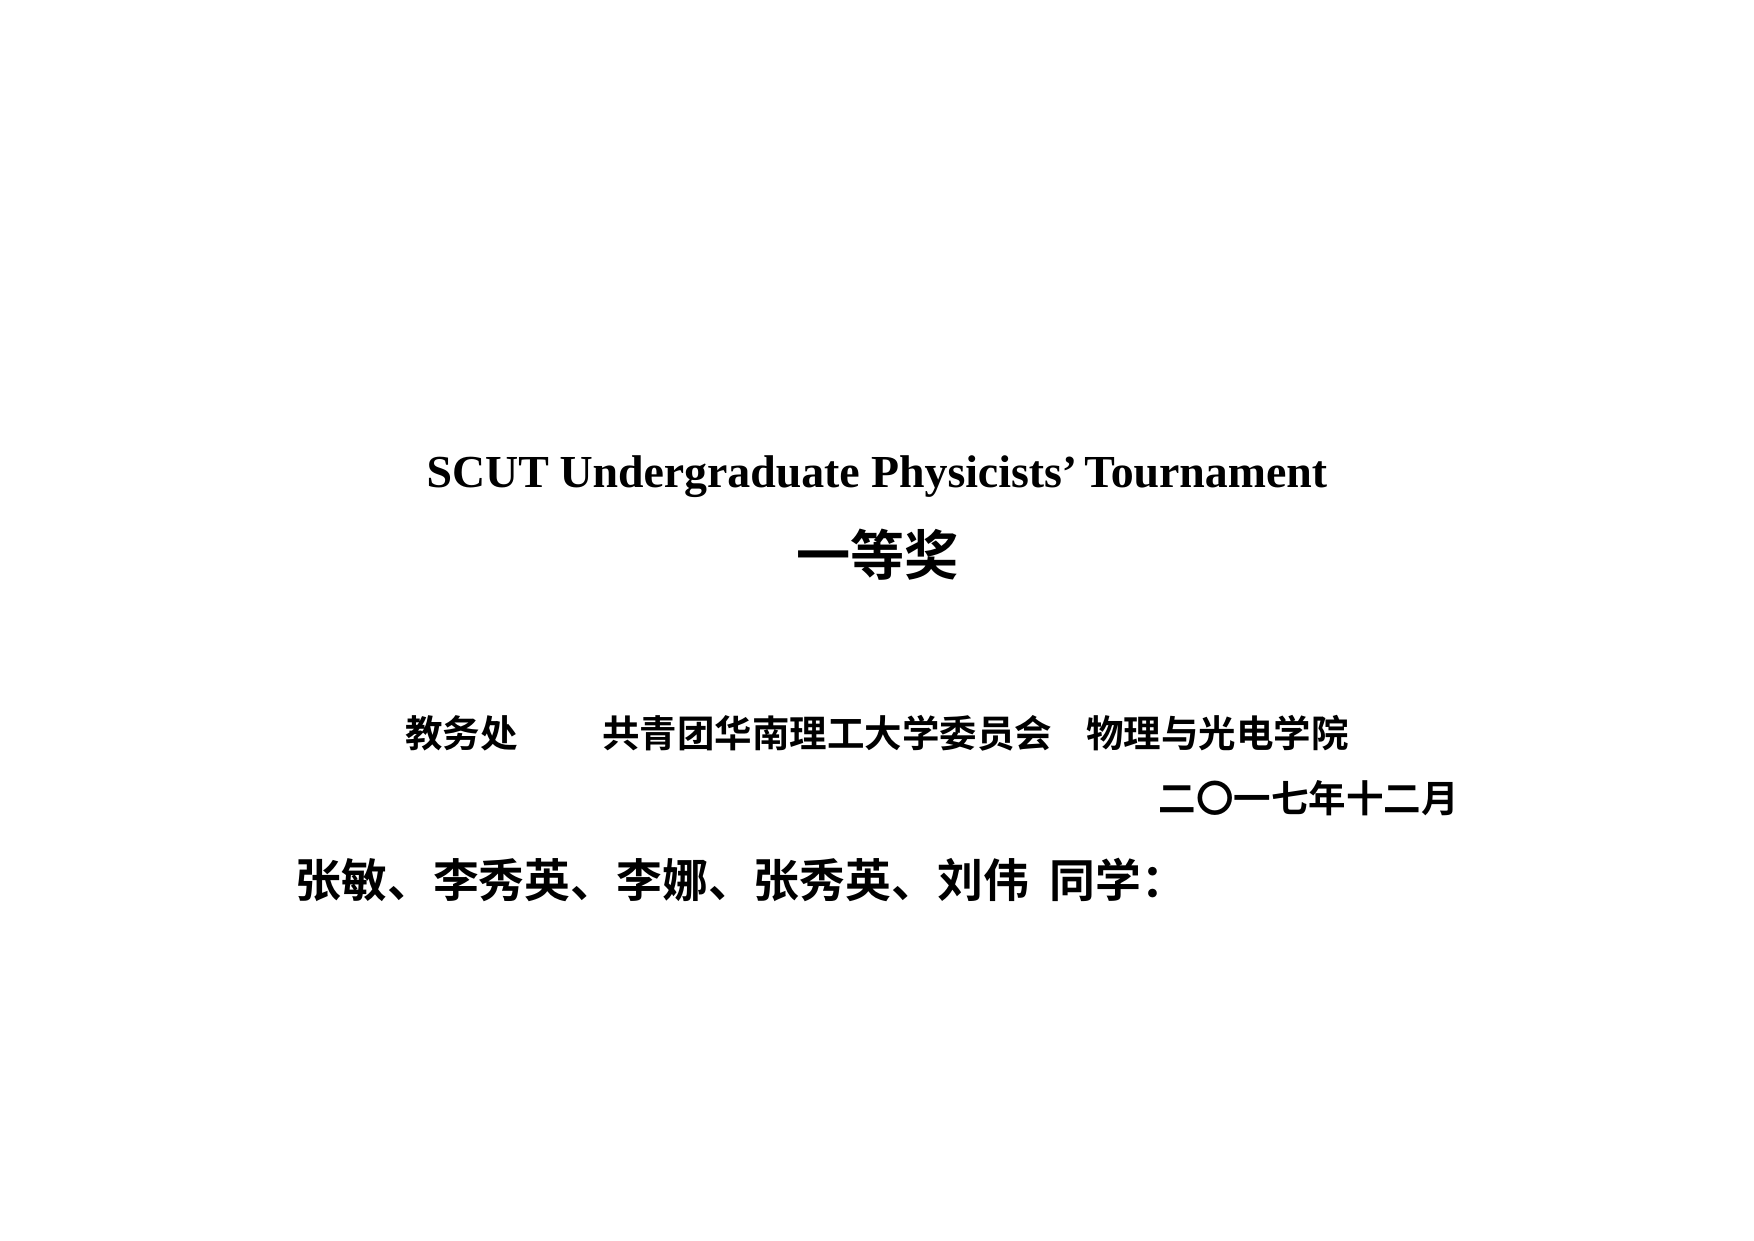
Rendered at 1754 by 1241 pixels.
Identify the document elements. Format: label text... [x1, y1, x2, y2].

text 张敏、李秀英、李娜、张秀英、刘伟 同学： [295, 828, 1459, 926]
text 二〇一七年十二月 [295, 763, 1459, 828]
text SCUT Undergraduate Physicists’ Tournament [295, 438, 1459, 503]
text 一等奖 [295, 503, 1459, 601]
text 教务处 共青团华南理工大学委员会 物理与光电学院 [295, 698, 1459, 763]
